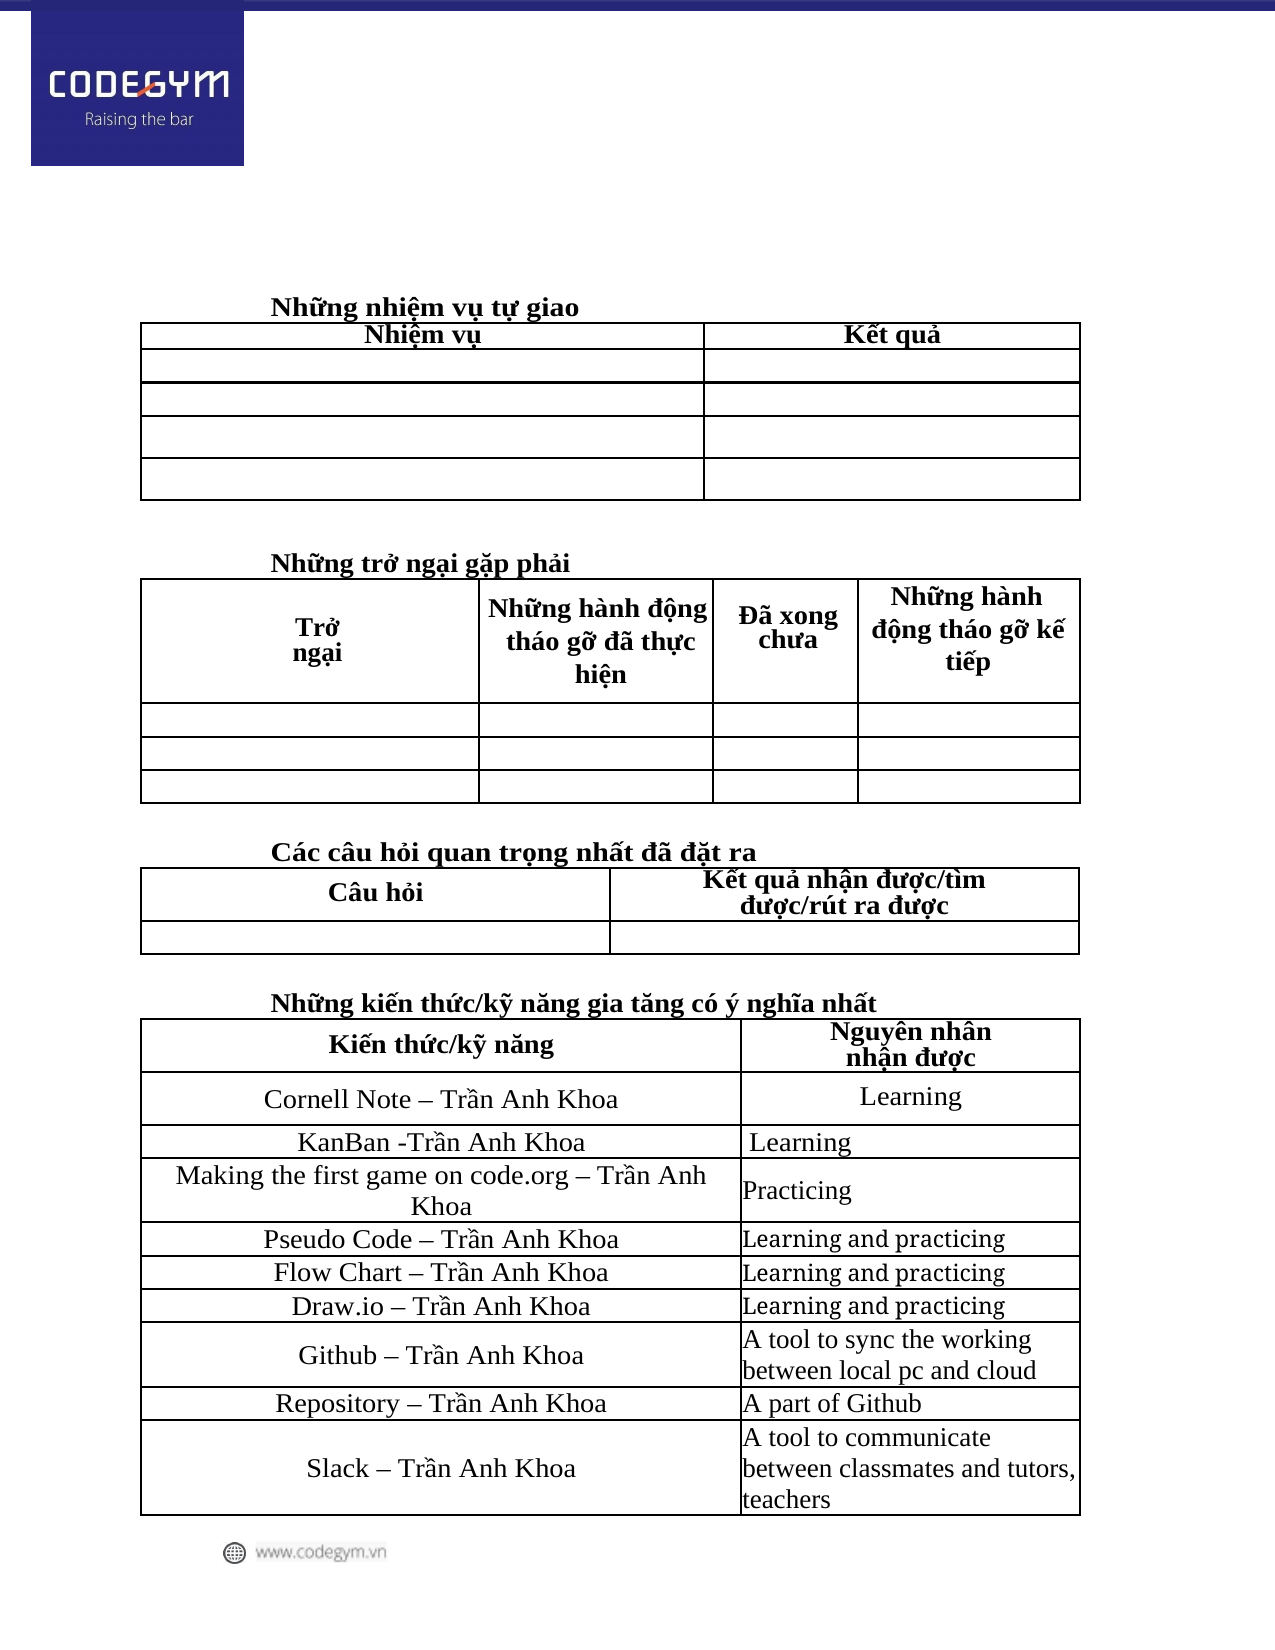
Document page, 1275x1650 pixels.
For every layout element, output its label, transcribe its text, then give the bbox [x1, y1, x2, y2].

table_cell [142, 771, 478, 802]
table_cell Pseudo Code – Trần Anh Khoa [142, 1223, 740, 1254]
table_cell KanBan -Trần Anh Khoa [142, 1126, 740, 1157]
table_cell [859, 738, 1079, 769]
table_cell Github – Trần Anh Khoa [142, 1323, 740, 1386]
table_cell [611, 922, 1078, 953]
table_cell Cornell Note – Trần Anh Khoa [142, 1073, 740, 1123]
table_cell Learning [742, 1073, 1079, 1123]
text Những nhiệm vụ tự giao [270, 291, 1131, 322]
table_cell Slack – Trần Anh Khoa [142, 1421, 740, 1514]
table_cell [705, 417, 1079, 457]
table_cell Learning [742, 1126, 1079, 1157]
table_cell Practicing [742, 1159, 1079, 1221]
table_cell [142, 704, 478, 736]
table_header Kết quả [705, 324, 1079, 348]
table_cell A tool to sync the working between local pc and cloud [742, 1323, 1079, 1386]
table_cell [142, 350, 703, 381]
text Những trở ngại gặp phải [270, 547, 1131, 578]
table_cell Flow Chart – Trần Anh Khoa [142, 1257, 740, 1288]
table_header Nhiệm vụ [142, 324, 703, 348]
table_header Câu hỏi [142, 869, 609, 920]
text Các câu hỏi quan trọng nhất đã đặt ra [270, 836, 1131, 867]
table_cell [480, 738, 712, 769]
table_cell [480, 704, 712, 736]
table_cell [142, 459, 703, 499]
table_cell Repository – Trần Anh Khoa [142, 1388, 740, 1419]
table_cell [142, 738, 478, 769]
picture [0, 0, 1275, 166]
table_header Kết quả nhận được/tìm được/rút ra được [611, 869, 1078, 920]
table_header Những hành động tháo gỡ kế tiếp [859, 580, 1079, 702]
table_cell A part of Github [742, 1388, 1079, 1419]
table_cell [859, 704, 1079, 736]
table_cell Making the first game on code.org – Trần Anh Khoa [142, 1159, 740, 1221]
table_cell A tool to communicate between classmates and tutors, teachers [742, 1421, 1079, 1514]
picture [223, 1535, 1246, 1636]
table_header Nguyên nhân nhận được [742, 1020, 1079, 1071]
table_cell [142, 417, 703, 457]
table_cell [142, 922, 609, 953]
table_cell Learning and practicing [742, 1290, 1079, 1321]
table_cell [714, 738, 857, 769]
table_cell [480, 771, 712, 802]
table_header Kiến thức/kỹ năng [142, 1020, 740, 1071]
table_cell Learning and practicing [742, 1257, 1079, 1288]
table_cell [705, 459, 1079, 499]
table_cell [714, 704, 857, 736]
table_header Đã xong chưa [714, 580, 857, 702]
table_cell [705, 384, 1079, 414]
table_header Những hành động tháo gỡ đã thực hiện [480, 580, 712, 702]
table_cell Learning and practicing [742, 1223, 1079, 1254]
text Những kiến thức/kỹ năng gia tăng có ý nghĩa nhất [270, 987, 1131, 1018]
table_cell [714, 771, 857, 802]
table_cell [705, 350, 1079, 381]
table_header Trở ngại [142, 580, 478, 702]
table_cell [859, 771, 1079, 802]
table_cell Draw.io – Trần Anh Khoa [142, 1290, 740, 1321]
table_cell [142, 384, 703, 414]
